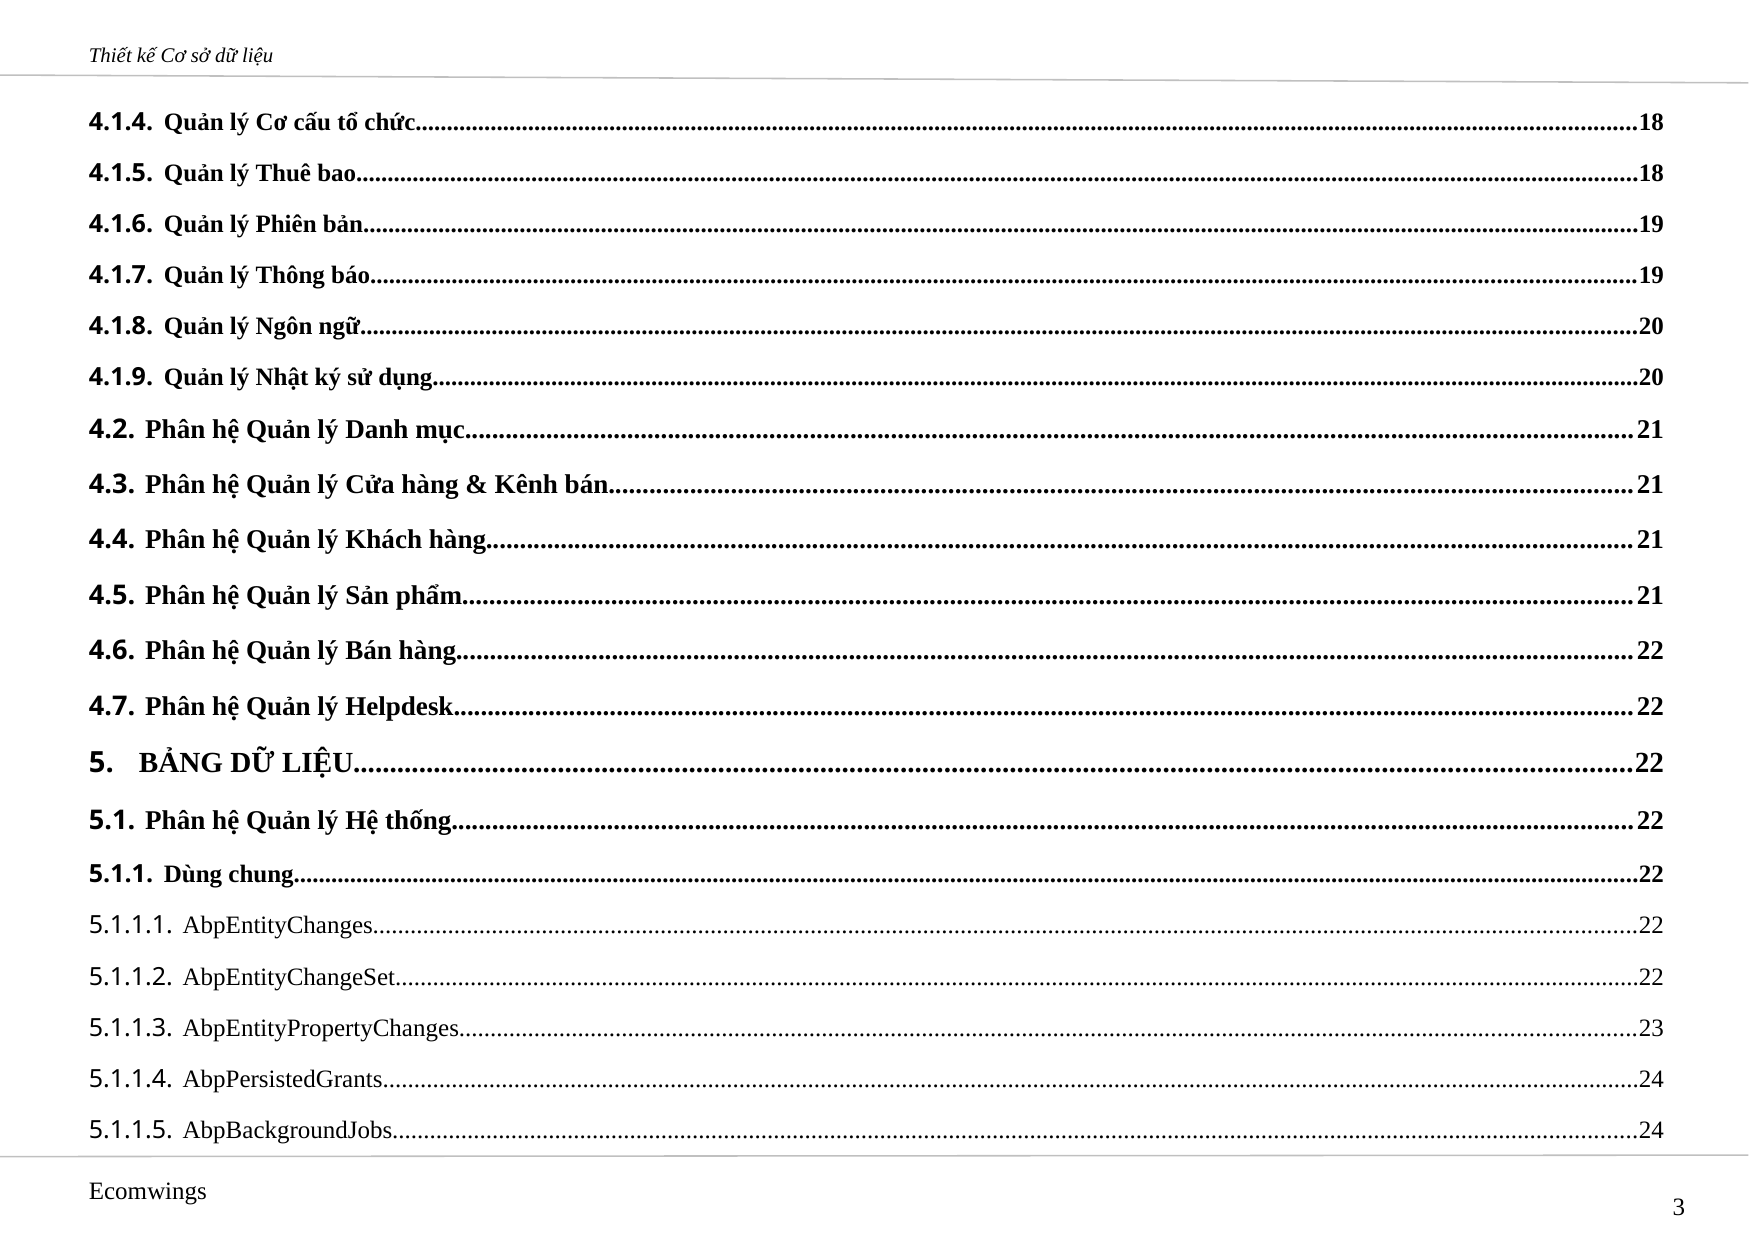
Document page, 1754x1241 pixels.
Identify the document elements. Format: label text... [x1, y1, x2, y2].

text 4.2. Phân hệ Quản lý Danh mục 21 [89, 409, 1665, 446]
text 4.1.6. Quản lý Phiên bản 19 [89, 205, 1665, 239]
text 4.1.7. Quản lý Thông báo 19 [89, 256, 1665, 290]
text 4.1.9. Quản lý Nhật ký sử dụng 20 [89, 358, 1665, 392]
text 5.1.1.1. AbpEntityChanges 22 [89, 907, 1665, 941]
text 5.1.1.5. AbpBackgroundJobs 24 [89, 1111, 1665, 1145]
text 4.1.8. Quản lý Ngôn ngữ 20 [89, 307, 1665, 341]
text 5.1.1.3. AbpEntityPropertyChanges 23 [89, 1009, 1665, 1043]
text 5.1. Phân hệ Quản lý Hệ thống 22 [89, 801, 1665, 838]
text 5.1.1.4. AbpPersistedGrants 24 [89, 1060, 1665, 1094]
text 5. BẢNG DỮ LIỆU 22 [89, 741, 1673, 781]
text 4.1.4. Quản lý Cơ cấu tổ chức 18 [89, 103, 1665, 137]
text 4.7. Phân hệ Quản lý Helpdesk 22 [89, 686, 1665, 723]
text 4.4. Phân hệ Quản lý Khách hàng 21 [89, 520, 1665, 557]
text 4.3. Phân hệ Quản lý Cửa hàng & Kênh bán 21 [89, 465, 1665, 502]
text 5.1.1.2. AbpEntityChangeSet 22 [89, 958, 1665, 992]
text 4.6. Phân hệ Quản lý Bán hàng 22 [89, 631, 1665, 667]
text 4.5. Phân hệ Quản lý Sản phẩm 21 [89, 575, 1665, 612]
text 5.1.1. Dùng chung 22 [89, 856, 1665, 890]
text 4.1.5. Quản lý Thuê bao 18 [89, 154, 1665, 188]
